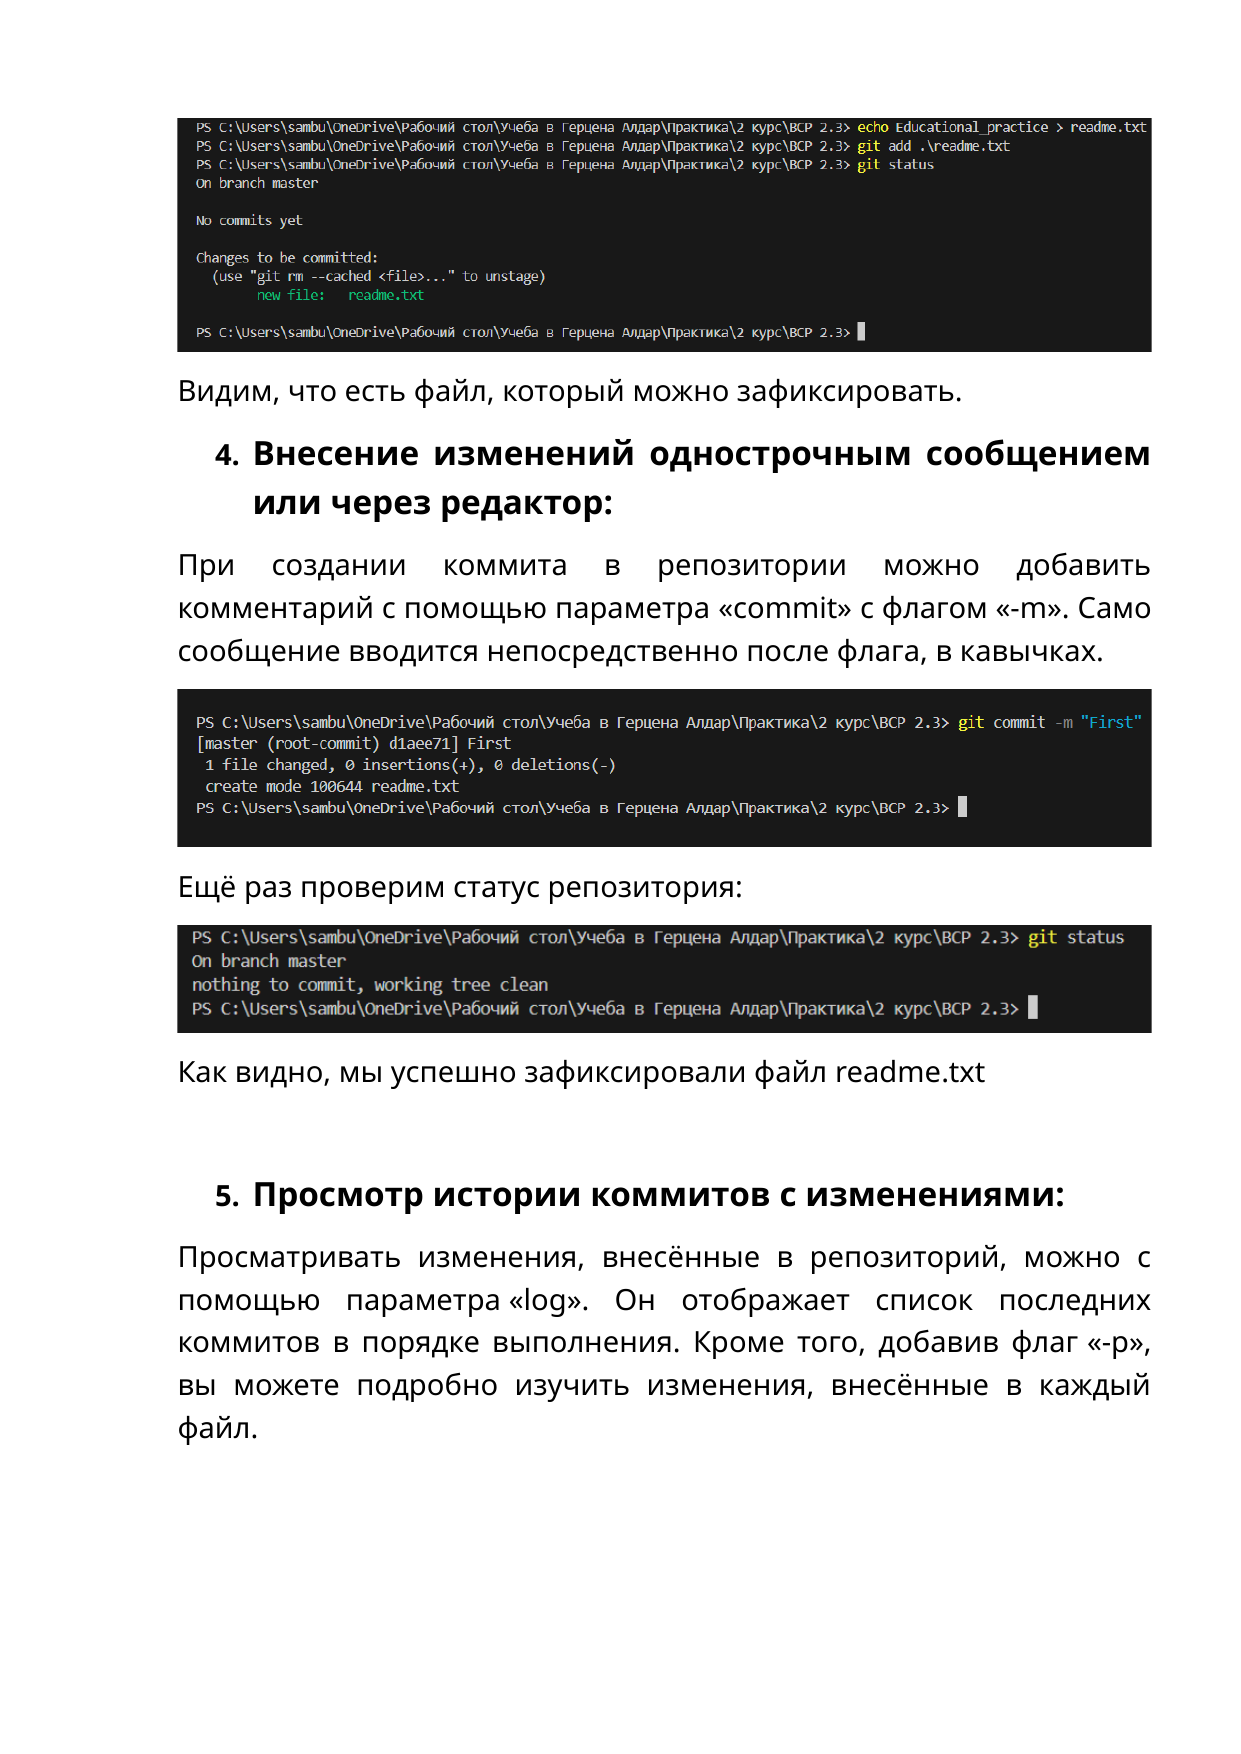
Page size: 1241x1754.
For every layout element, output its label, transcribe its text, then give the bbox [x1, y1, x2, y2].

list Внесение изменений однострочным сообщением или через редактор: [215, 430, 1152, 524]
text Ещё раз проверим статус репозитория: [177, 866, 1152, 906]
text Видим, что есть файл, который можно зафиксировать. [177, 370, 1152, 410]
text Как видно, мы успешно зафиксировали файл readme.txt [177, 1052, 1152, 1091]
list Просмотр истории коммитов с изменениями: [215, 1171, 1152, 1216]
picture [177, 118, 1152, 352]
text При создании коммита в репозитории можно добавить комментарий с помощью параметра «commit» с флагом «-m». Само сообщение вводится непосредственно после флага, в кавычках. [177, 544, 1152, 670]
picture [177, 689, 1152, 847]
picture [177, 925, 1152, 1033]
text Просматривать изменения, внесённые в репозиторий, можно с помощью параметра «log». Он отображает список последних коммитов в порядке выполнения. Кроме того, добавив флаг «-p», вы можете подробно изучить изменения, внесённые в каждый файл. [177, 1236, 1152, 1447]
